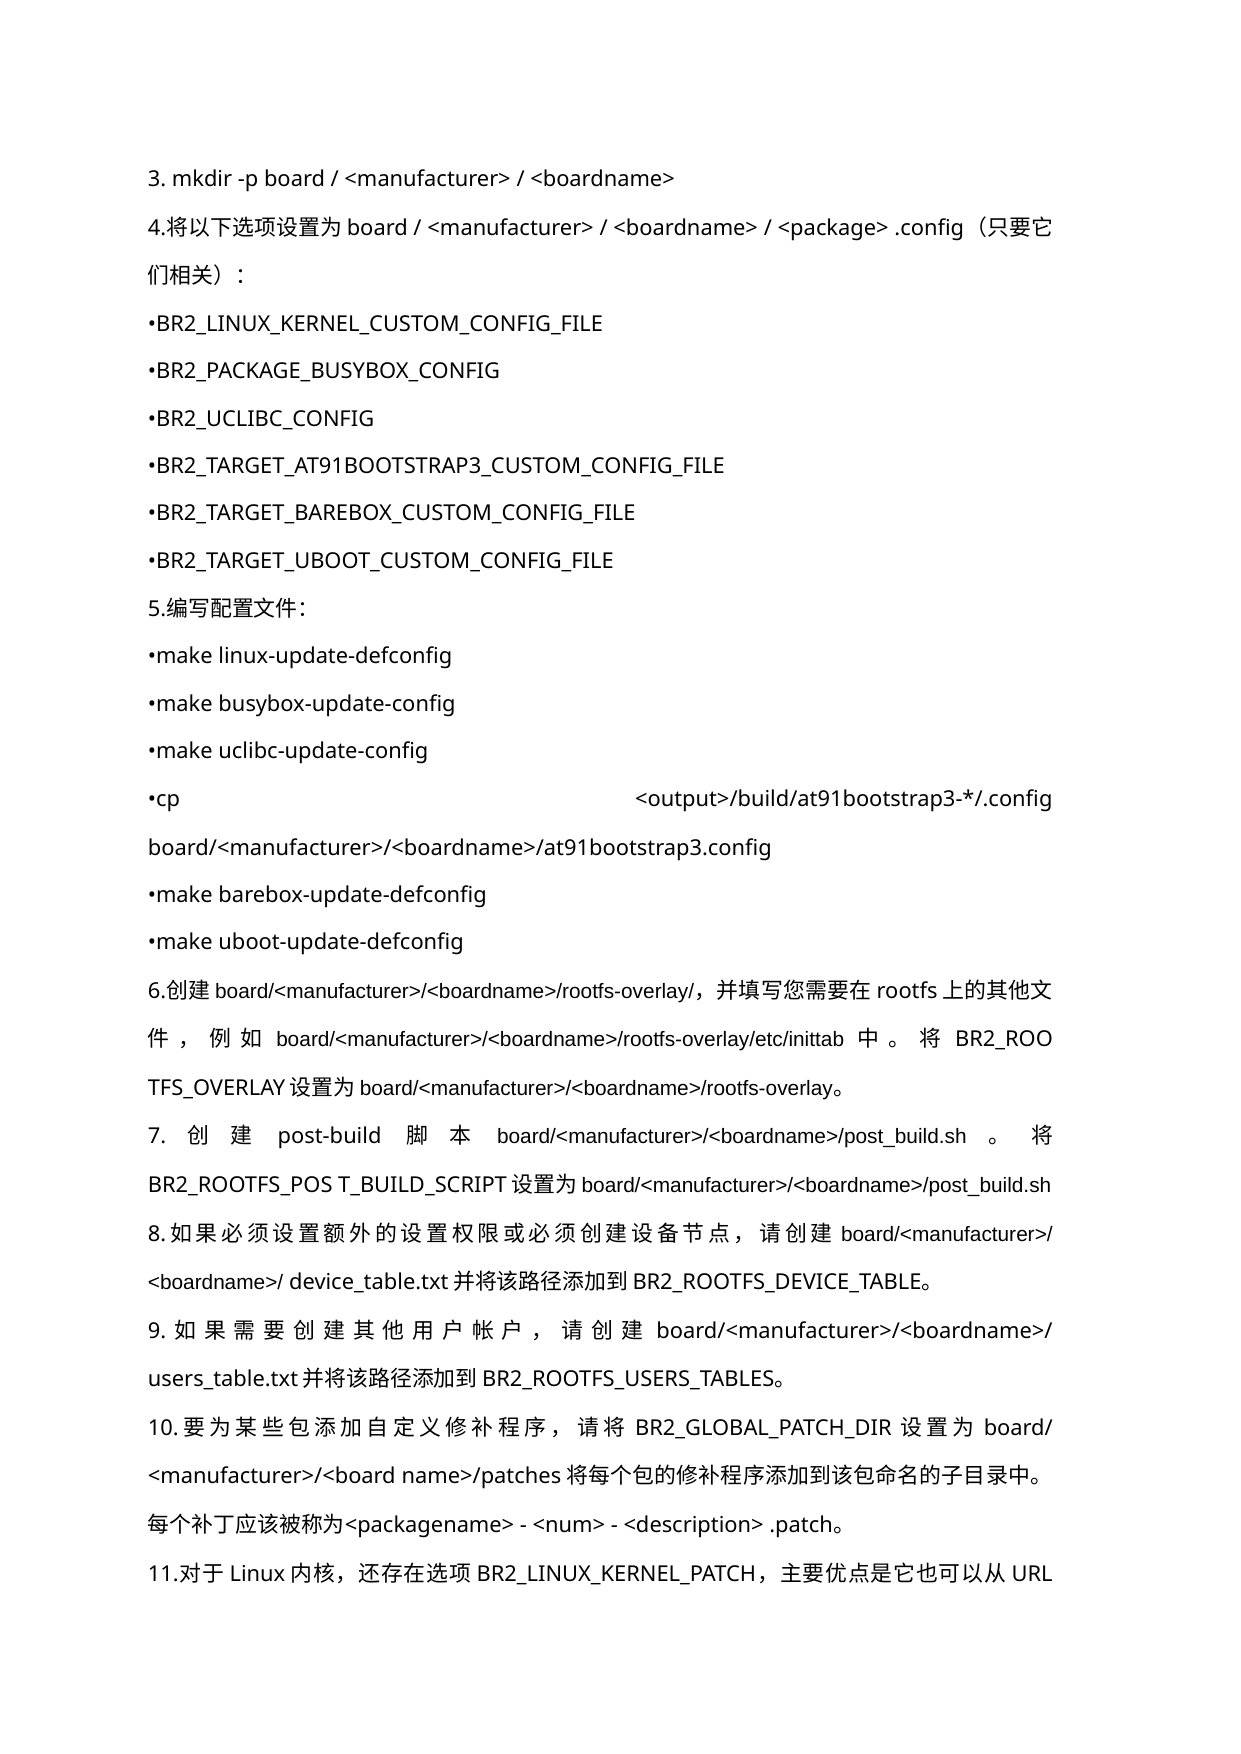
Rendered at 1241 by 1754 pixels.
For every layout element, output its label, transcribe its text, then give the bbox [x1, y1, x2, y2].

text •cp <output>/build/at91bootstrap3-*/.config board/<manufacturer>/<boardname>/at91bootstrap3.config [148, 781, 1053, 863]
text •BR2_UCLIBC_CONFIG [148, 401, 1053, 434]
text •make uclibc-update-config [148, 734, 1053, 766]
text •BR2_PACKAGE_BUSYBOX_CONFIG [148, 354, 1053, 386]
text 6.创建board/<manufacturer>/<boardname>/rootfs-overlay/，并填写您需要在rootfs上的其他文件，例如board/<manufacturer>/<boardname>/rootfs-overlay/etc/inittab中。将BR2_ROO TFS_OVERLAY设置为board/<manufacturer>/<boardname>/rootfs-overlay。 [148, 972, 1053, 1102]
text •make uboot-update-defconfig [148, 925, 1053, 957]
text •make barebox-update-defconfig [148, 877, 1053, 910]
text •BR2_TARGET_UBOOT_CUSTOM_CONFIG_FILE [148, 543, 1053, 576]
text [148, 1555, 1053, 1588]
text 3. mkdir -p board / <manufacturer> / <boardname> [148, 162, 1053, 194]
text •make linux-update-defconfig [148, 639, 1053, 672]
text 8.如果必须设置额外的设置权限或必须创建设备节点，请创建board/<manufacturer>/<boardname>/ device_table.txt并将该路径添加到BR2_ROOTFS_DEVICE_TABLE。 [148, 1215, 1053, 1296]
text 9.如果需要创建其他用户帐户，请创建board/<manufacturer>/<boardname>/users_table.txt并将该路径添加到BR2_ROOTFS_USERS_TABLES。 [148, 1312, 1053, 1393]
text 5.编写配置文件： [148, 591, 1053, 623]
text •BR2_TARGET_BAREBOX_CUSTOM_CONFIG_FILE [148, 496, 1053, 528]
text 7.创建post-build脚本board/<manufacturer>/<boardname>/post_build.sh。将BR2_ROOTFS_POS T_BUILD_SCRIPT设置为board/<manufacturer>/<boardname>/post_build.sh [148, 1118, 1053, 1199]
text •BR2_LINUX_KERNEL_CUSTOM_CONFIG_FILE [148, 306, 1053, 339]
text •BR2_TARGET_AT91BOOTSTRAP3_CUSTOM_CONFIG_FILE [148, 449, 1053, 481]
text 4.将以下选项设置为board / <manufacturer> / <boardname> / <package> .config（只要它们相关）： [148, 209, 1053, 291]
text •make busybox-update-config [148, 687, 1053, 719]
text 10.要为某些包添加自定义修补程序，请将BR2_GLOBAL_PATCH_DIR设置为board/<manufacturer>/<board name>/patches将每个包的修补程序添加到该包命名的子目录中。每个补丁应该被称为<packagename> - <num> - <description> .patch。 [148, 1409, 1053, 1539]
